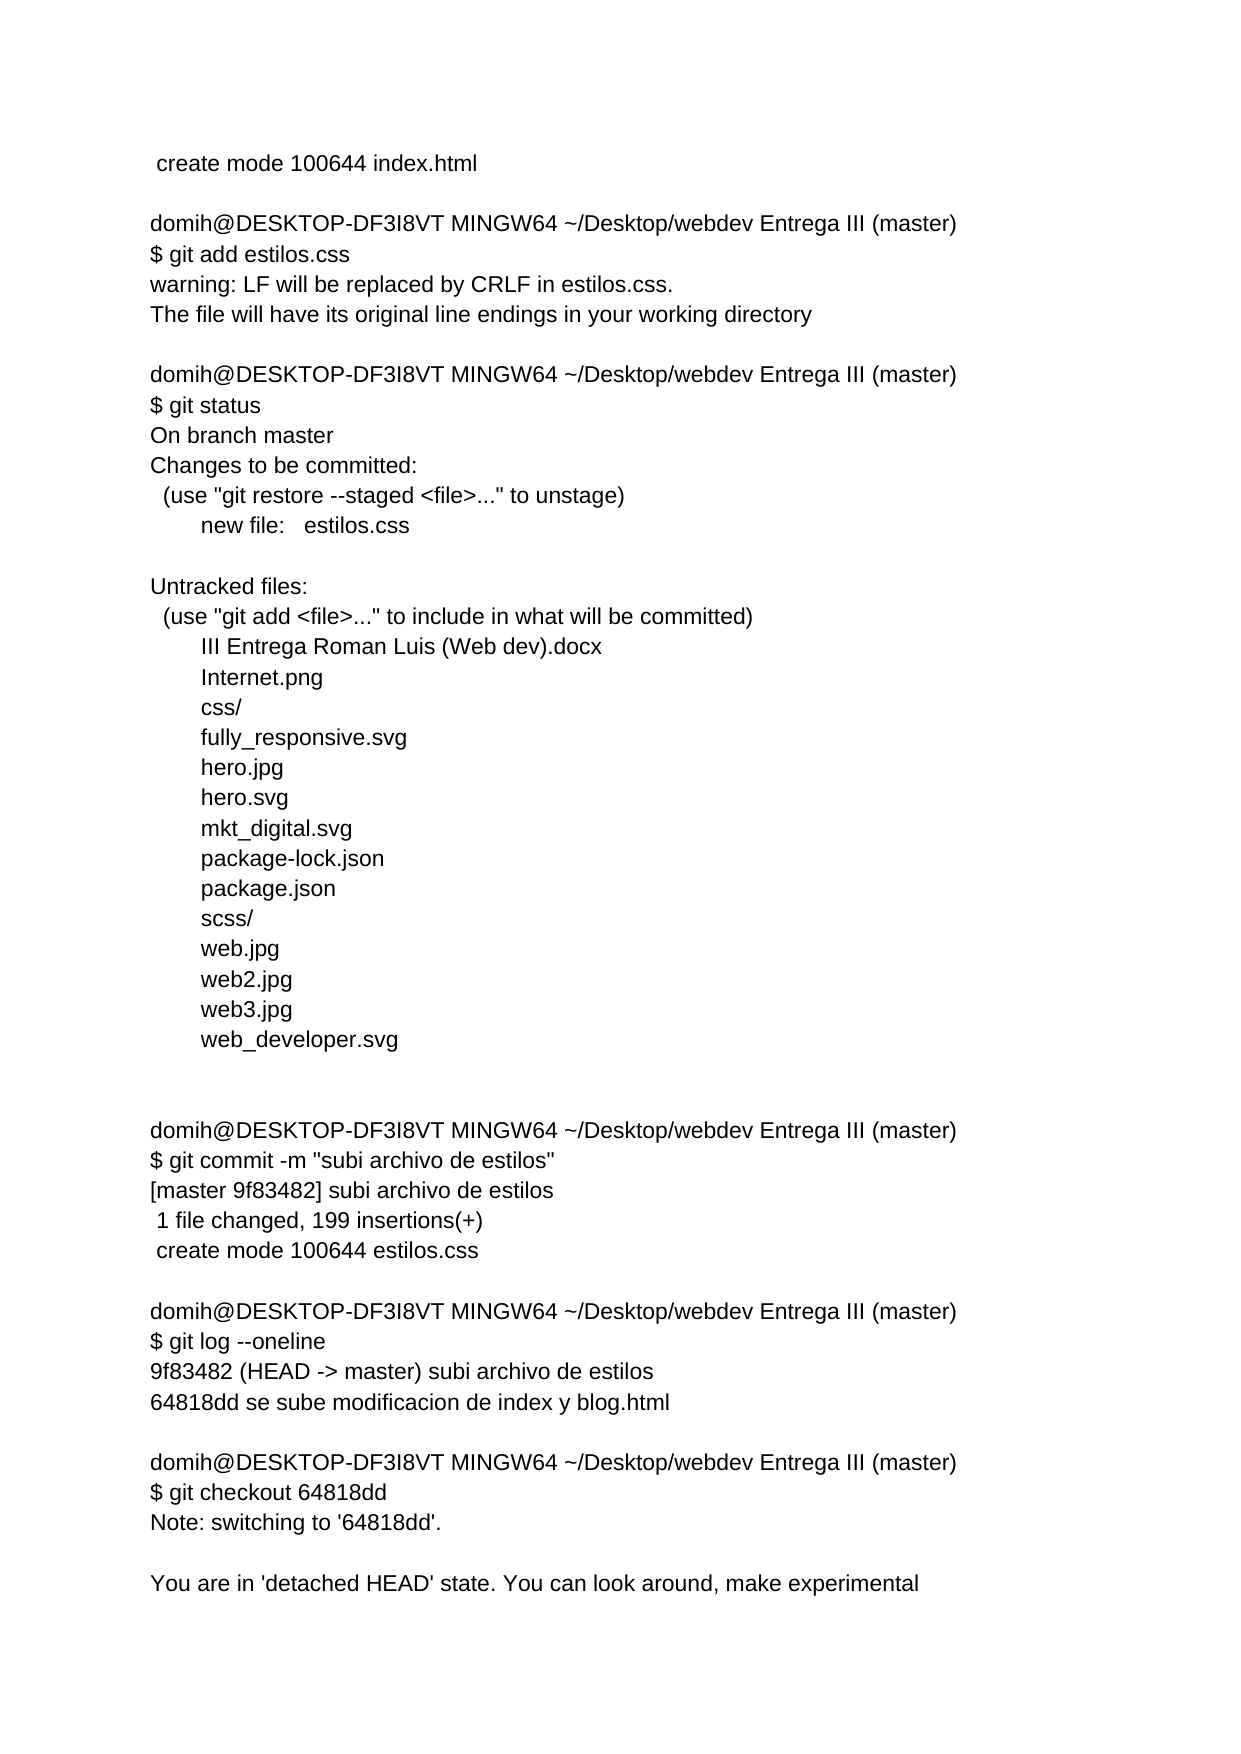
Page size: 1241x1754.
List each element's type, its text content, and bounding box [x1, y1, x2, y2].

text III Entrega Roman Luis (Web dev).docx [150, 633, 1090, 660]
text create mode 100644 estilos.css [150, 1237, 1090, 1264]
text new file: estilos.css [150, 512, 1090, 539]
text domih@DESKTOP-DF3I8VT MINGW64 ~/Desktop/webdev Entrega III (master) [150, 210, 1090, 237]
text 9f83482 (HEAD -> master) subi archivo de estilos [150, 1358, 1090, 1385]
text create mode 100644 index.html [150, 150, 1090, 176]
text hero.jpg [150, 754, 1090, 781]
text Note: switching to '64818dd'. [150, 1509, 1090, 1536]
text $ git checkout 64818dd [150, 1479, 1090, 1506]
text (use "git add <file>..." to include in what will be committed) [150, 603, 1090, 629]
text web3.jpg [150, 996, 1090, 1022]
text Untracked files: [150, 573, 1090, 599]
text domih@DESKTOP-DF3I8VT MINGW64 ~/Desktop/webdev Entrega III (master) [150, 1298, 1090, 1324]
text warning: LF will be replaced by CRLF in estilos.css. [150, 271, 1090, 297]
text You are in 'detached HEAD' state. You can look around, make experimental [150, 1570, 1090, 1596]
text fully_responsive.svg [150, 724, 1090, 750]
text $ git commit -m "subi archivo de estilos" [150, 1147, 1090, 1173]
text 64818dd se sube modificacion de index y blog.html [150, 1388, 1090, 1415]
text Changes to be committed: [150, 452, 1090, 478]
text [master 9f83482] subi archivo de estilos [150, 1177, 1090, 1203]
text $ git status [150, 392, 1090, 418]
text domih@DESKTOP-DF3I8VT MINGW64 ~/Desktop/webdev Entrega III (master) [150, 1117, 1090, 1143]
text $ git log --oneline [150, 1328, 1090, 1354]
text scss/ [150, 905, 1090, 932]
text mkt_digital.svg [150, 814, 1090, 841]
text $ git add estilos.css [150, 241, 1090, 267]
text web.jpg [150, 935, 1090, 962]
text package-lock.json [150, 845, 1090, 871]
text hero.svg [150, 784, 1090, 811]
text web_developer.svg [150, 1026, 1090, 1052]
text The file will have its original line endings in your working directory [150, 301, 1090, 327]
text Internet.png [150, 663, 1090, 690]
text css/ [150, 694, 1090, 720]
text (use "git restore --staged <file>..." to unstage) [150, 482, 1090, 509]
text domih@DESKTOP-DF3I8VT MINGW64 ~/Desktop/webdev Entrega III (master) [150, 1449, 1090, 1475]
text package.json [150, 875, 1090, 901]
text domih@DESKTOP-DF3I8VT MINGW64 ~/Desktop/webdev Entrega III (master) [150, 361, 1090, 388]
text web2.jpg [150, 966, 1090, 992]
text 1 file changed, 199 insertions(+) [150, 1207, 1090, 1234]
text On branch master [150, 422, 1090, 448]
